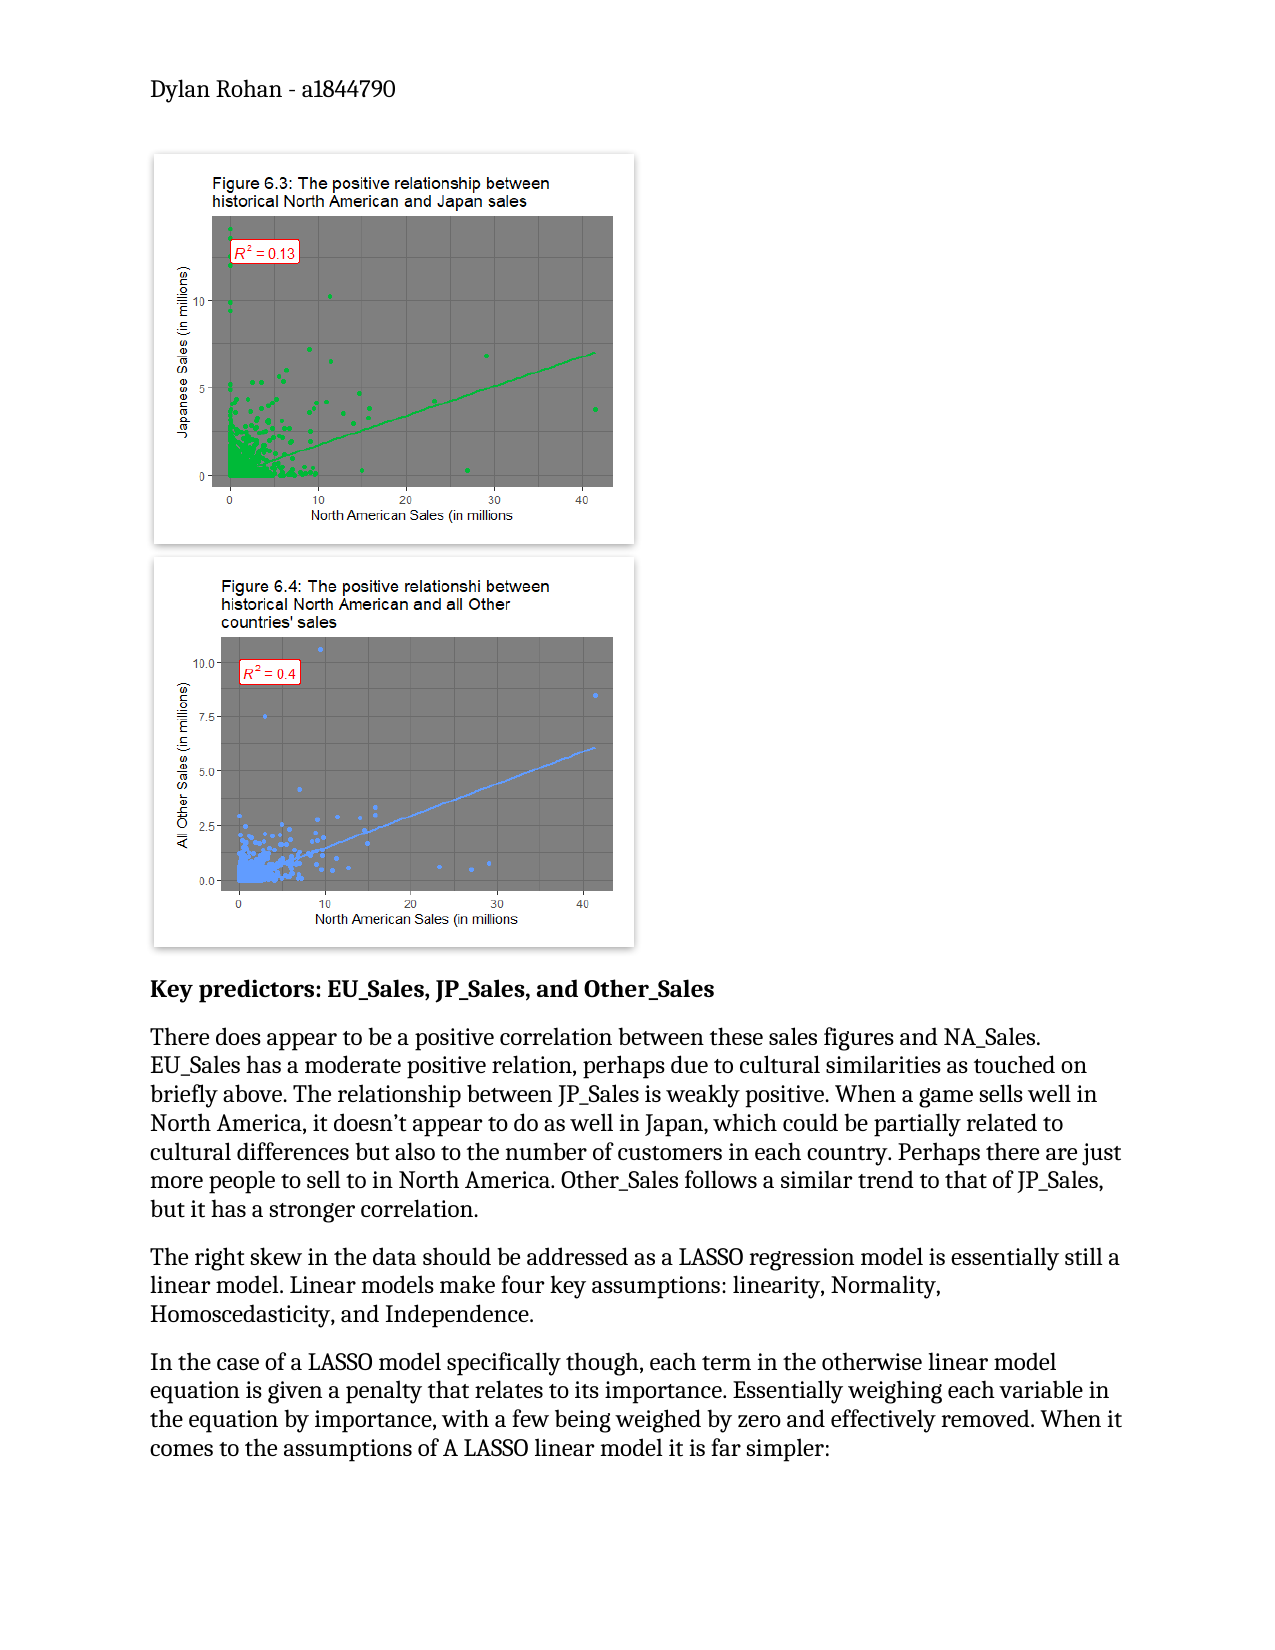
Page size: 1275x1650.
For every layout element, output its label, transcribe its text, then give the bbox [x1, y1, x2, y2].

text Key predictors: EU_Sales, JP_Sales, and Other_Sales [150, 975, 1125, 1004]
picture [169, 169, 619, 529]
text In the case of a LASSO model specifically though, each term in the otherwise linear model equation is given a penalty that relates to its importance. Essentially weighing each variable in the equation by importance, with a few being weighed by zero and effectively removed. When it comes to the assumptions of A LASSO linear model it is far simpler: [150, 1348, 1125, 1463]
text There does appear to be a positive correlation between these sales figures and NA_Sales. EU_Sales has a moderate positive relation, perhaps due to cultural similarities as touched on briefly above. The relationship between JP_Sales is weakly positive. When a game sells well in North America, it doesn’t appear to do as well in Japan, which could be partially related to cultural differences but also to the number of customers in each country. Perhaps there are just more people to sell to in North America. Other_Sales follows a similar trend to that of JP_Sales, but it has a stronger correlation. [150, 1023, 1125, 1224]
picture [169, 572, 619, 932]
text The right skew in the data should be addressed as a LASSO regression model is essentially still a linear model. Linear models make four key assumptions: linearity, Normality, Homoscedasticity, and Independence. [150, 1243, 1125, 1329]
